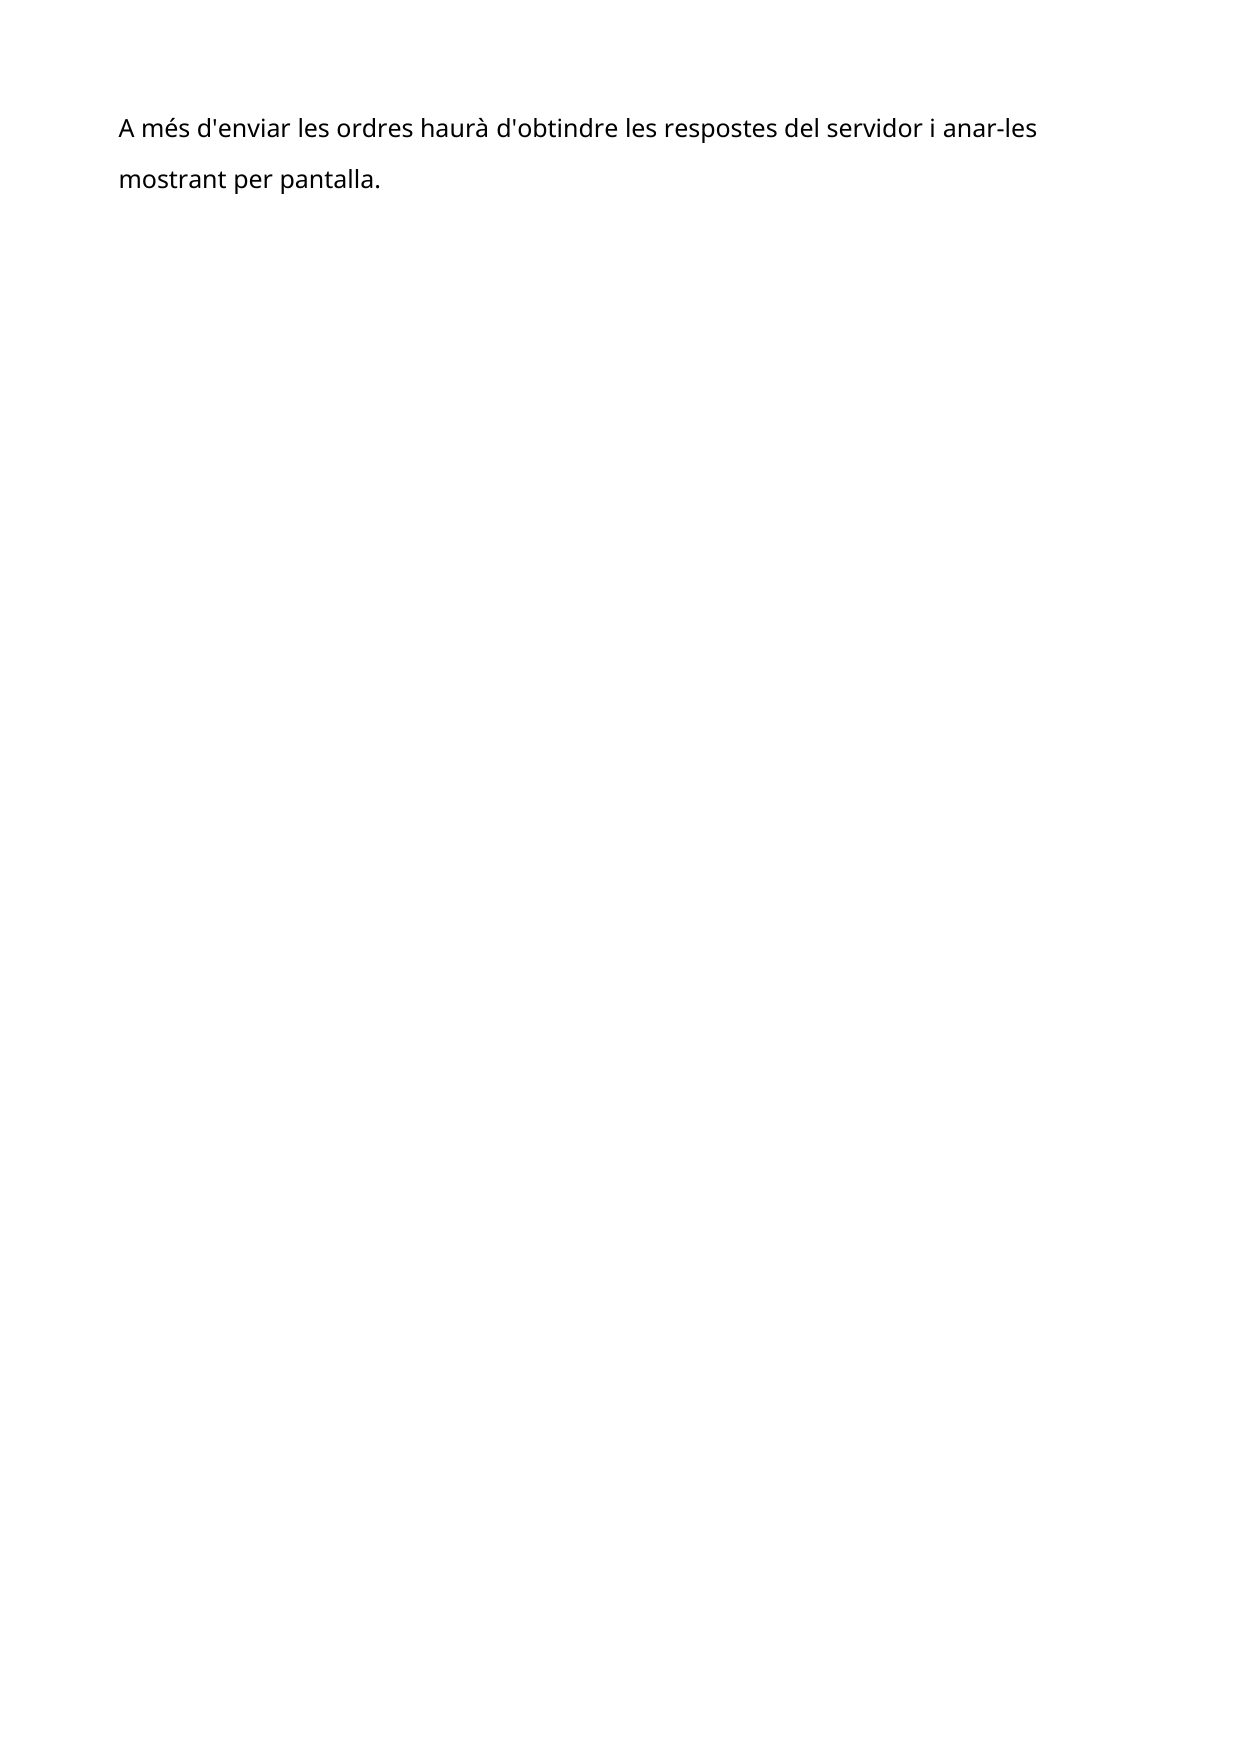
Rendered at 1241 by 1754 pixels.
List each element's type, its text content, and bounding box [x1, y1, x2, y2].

text A més d'enviar les ordres haurà d'obtindre les respostes del servidor i anar-les mostrant per pantalla. [118, 110, 1122, 196]
